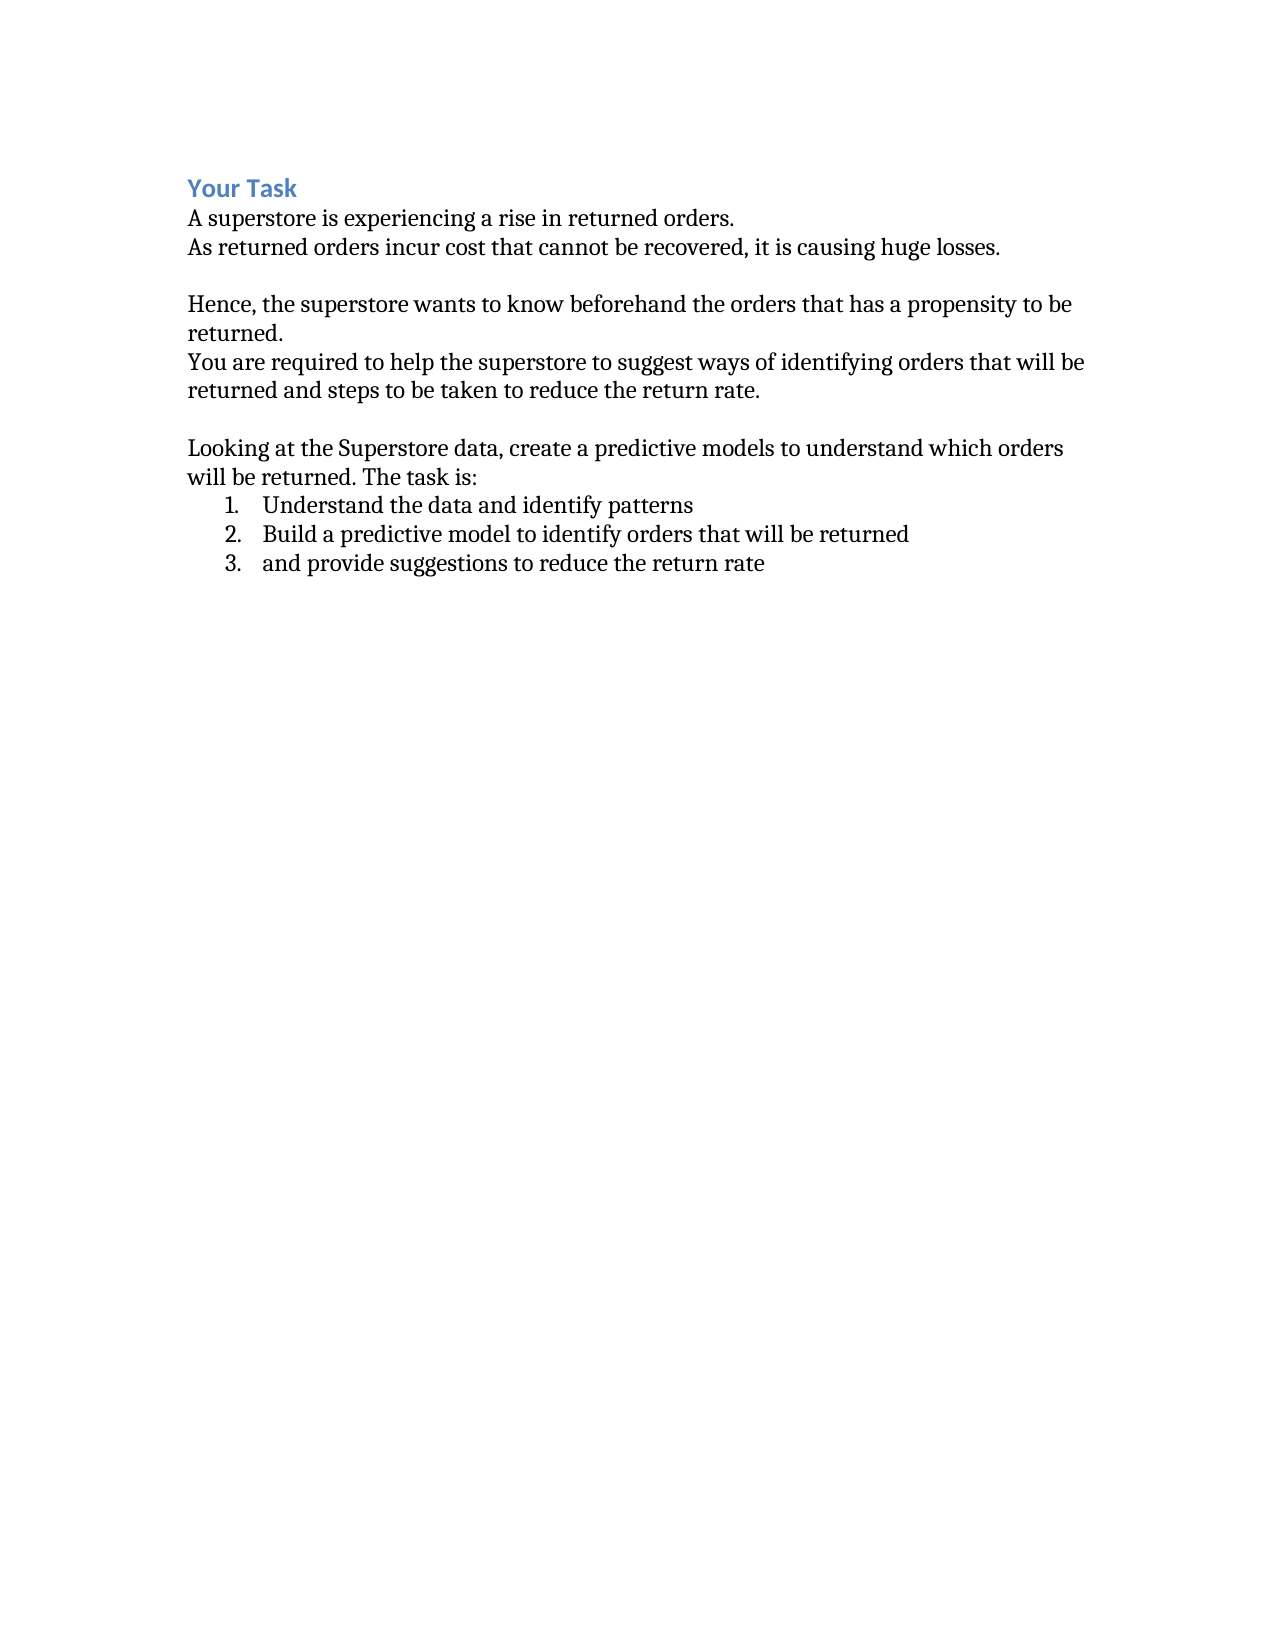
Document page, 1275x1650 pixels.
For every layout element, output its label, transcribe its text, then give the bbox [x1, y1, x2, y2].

text Looking at the Superstore data, create a predictive models to understand which orders will be returned. The task is: [187, 434, 1087, 491]
text You are required to help the superstore to suggest ways of identifying orders that will be returned and steps to be taken to reduce the return rate. [187, 348, 1087, 405]
list and provide suggestions to reduce the return rate [225, 549, 1087, 578]
list Build a predictive model to identify orders that will be returned [225, 520, 1087, 549]
text Hence, the superstore wants to know beforehand the orders that has a propensity to be returned. [187, 290, 1087, 348]
text A superstore is experiencing a rise in returned orders. [187, 204, 1087, 233]
subtitle Your Task [187, 171, 1087, 204]
text As returned orders incur cost that cannot be recovered, it is causing huge losses. [187, 233, 1087, 261]
list Understand the data and identify patterns [225, 491, 1087, 520]
